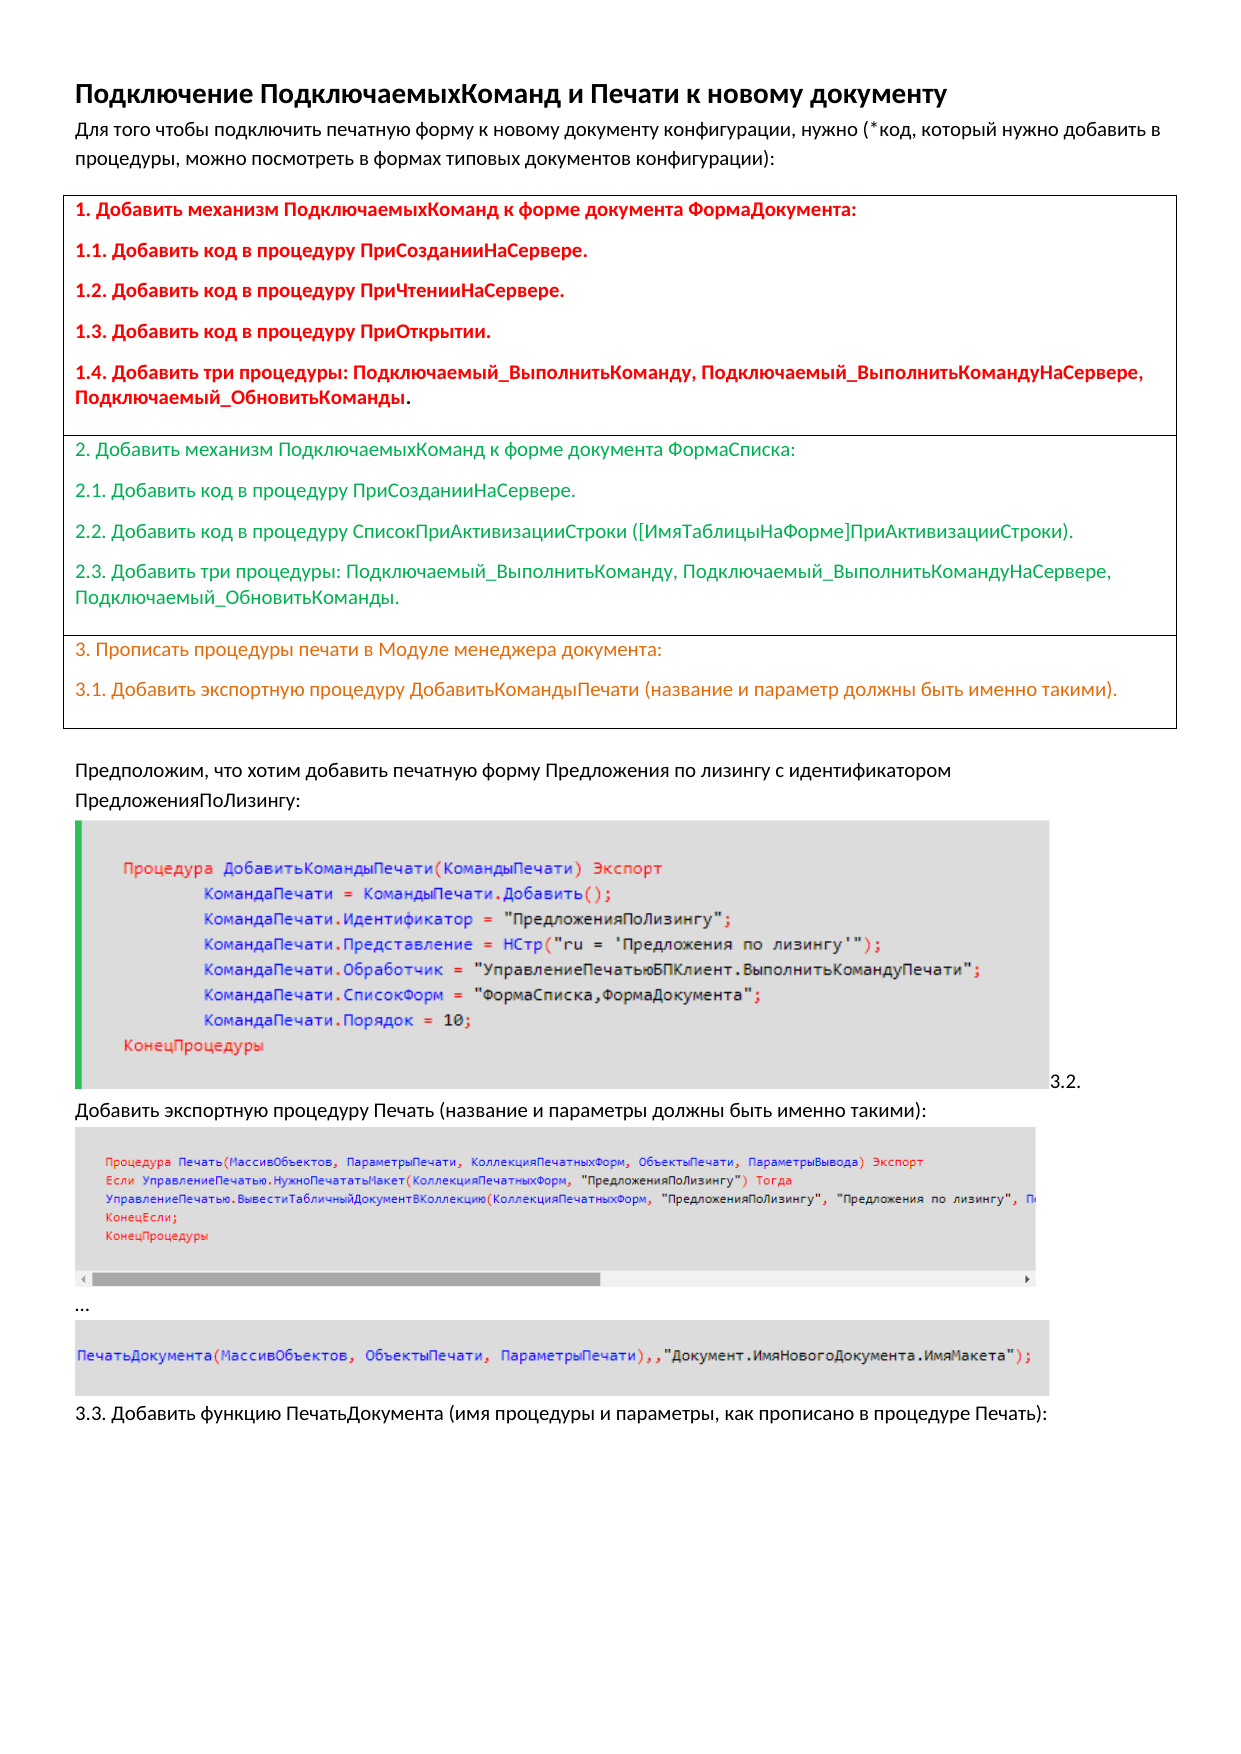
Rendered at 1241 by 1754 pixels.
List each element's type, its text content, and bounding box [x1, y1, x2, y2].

picture [75, 1126, 1050, 1287]
table_cell 3. Прописать процедуры печати в Модуле менеджера документа: 3.1. Добавить экспортную процедуру ДобавитьКомандыПечати (название и параметр должны быть именно такими). [64, 636, 1176, 727]
text … [75, 1291, 1165, 1316]
text Предположим, что хотим добавить печатную форму Предложения по лизингу с идентификатором ПредложенияПоЛизингу: [75, 758, 1165, 812]
text 3.3. Добавить функцию ПечатьДокумента (имя процедуры и параметры, как прописано в процедуре Печать): [75, 1400, 1165, 1425]
table_header 1. Добавить механизм ПодключаемыхКоманд к форме документа ФормаДокумента: 1.1. Добавить код в процедуру ПриСозданииНаСервере. 1.2. Добавить код в процедуру ПриЧтенииНаСервере. 1.3. Добавить код в процедуру ПриОткрытии. 1.4. Добавить три процедуры: Подключаемый_ВыполнитьКоманду, Подключаемый_ВыполнитьКомандуНаСервере, Подключаемый_ОбновитьКоманды. [64, 196, 1176, 435]
picture [75, 1320, 1050, 1396]
text Для того чтобы подключить печатную форму к новому документу конфигурации, нужно (*код, который нужно добавить в процедуры, можно посмотреть в формах типовых документов конфигурации): [75, 116, 1165, 171]
text Подключение ПодключаемыхКоманд и Печати к новому документу [75, 75, 1165, 111]
table_cell 2. Добавить механизм ПодключаемыхКоманд к форме документа ФормаСписка: 2.1. Добавить код в процедуру ПриСозданииНаСервере. 2.2. Добавить код в процедуру СписокПриАктивизацииСтроки ([ИмяТаблицыНаФорме]ПриАктивизацииСтроки). 2.3. Добавить три процедуры: Подключаемый_ВыполнитьКоманду, Подключаемый_ВыполнитьКомандуНаСервере, Подключаемый_ОбновитьКоманды. [64, 436, 1176, 635]
picture [75, 816, 1050, 1089]
